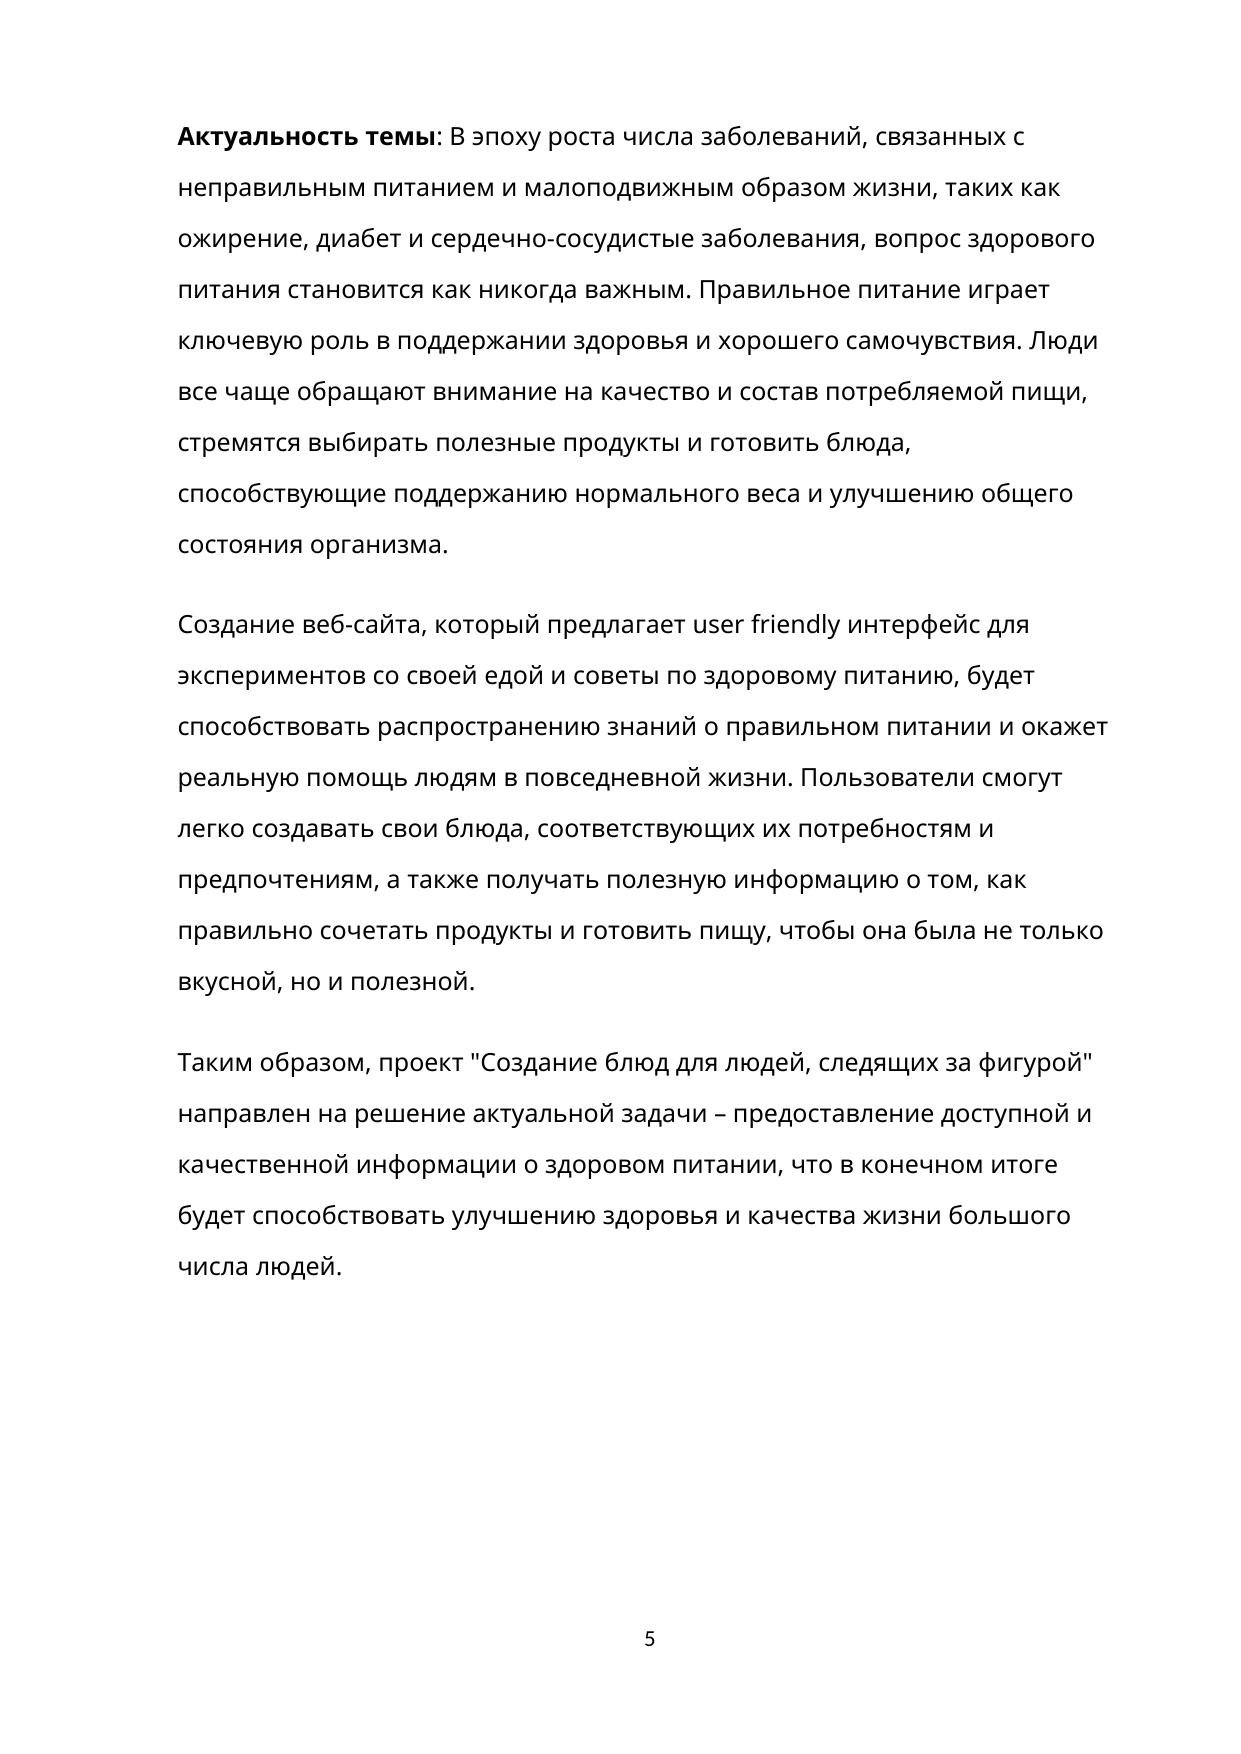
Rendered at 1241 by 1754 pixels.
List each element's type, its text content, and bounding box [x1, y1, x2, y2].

text Создание веб-сайта, который предлагает user friendly интерфейс для экспериментов со своей едой и советы по здоровому питанию, будет способствовать распространению знаний о правильном питании и окажет реальную помощь людям в повседневной жизни. Пользователи смогут легко создавать свои блюда, соответствующих их потребностям и предпочтениям, а также получать полезную информацию о том, как правильно сочетать продукты и готовить пищу, чтобы она была не только вкусной, но и полезной. [177, 607, 1122, 998]
text Таким образом, проект "Создание блюд для людей, следящих за фигурой" направлен на решение актуальной задачи – предоставление доступной и качественной информации о здоровом питании, что в конечном итоге будет способствовать улучшению здоровья и качества жизни большого числа людей. [177, 1044, 1122, 1282]
text Актуальность темы: В эпоху роста числа заболеваний, связанных с неправильным питанием и малоподвижным образом жизни, таких как ожирение, диабет и сердечно-сосудистые заболевания, вопрос здорового питания становится как никогда важным. Правильное питание играет ключевую роль в поддержании здоровья и хорошего самочувствия. Люди все чаще обращают внимание на качество и состав потребляемой пищи, стремятся выбирать полезные продукты и готовить блюда, способствующие поддержанию нормального веса и улучшению общего состояния организма. [177, 118, 1122, 561]
